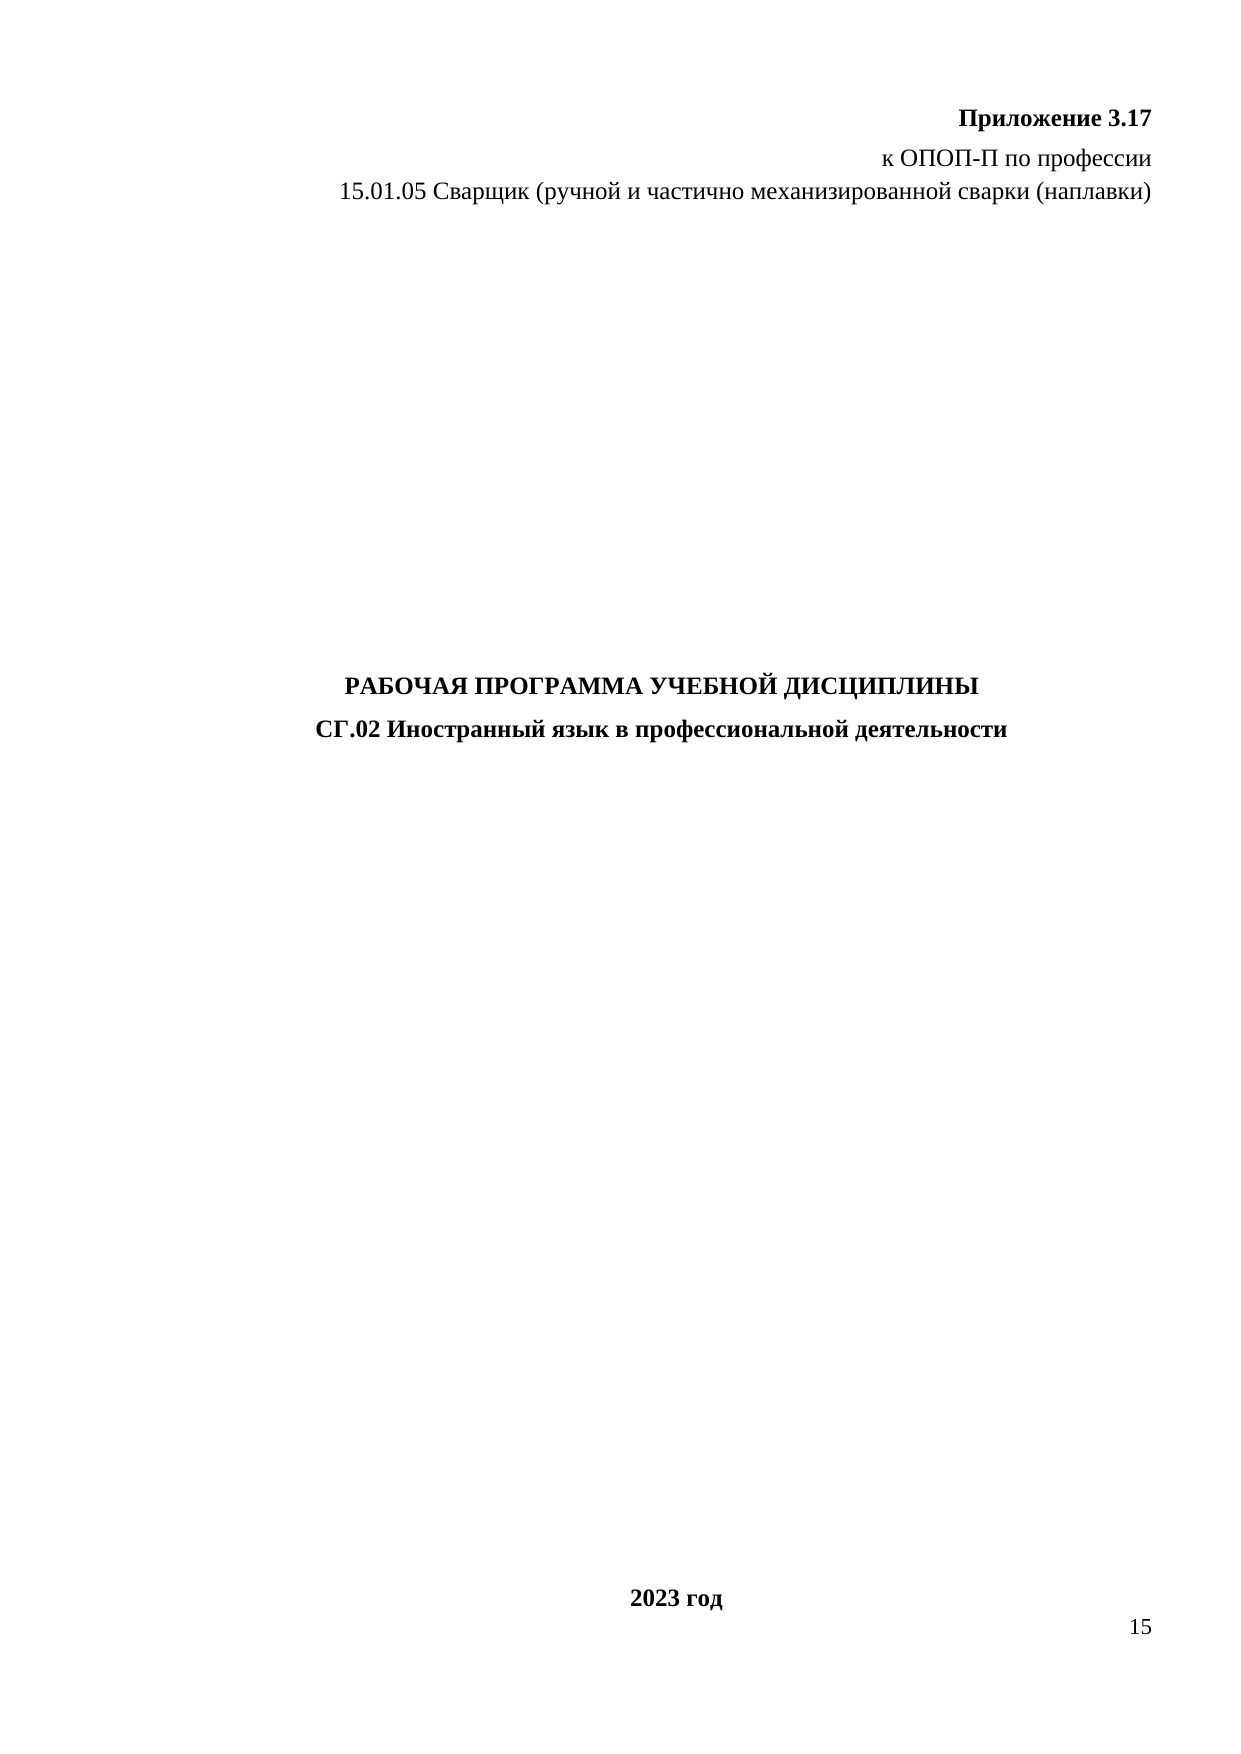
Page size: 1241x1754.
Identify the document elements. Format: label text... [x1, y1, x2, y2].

text к ОПОП-П по профессии [171, 143, 1152, 171]
text 15.01.05 Сварщик (ручной и частично механизированной сварки (наплавки) [171, 176, 1152, 204]
text РАБОЧАЯ ПРОГРАММА УЧЕБНОЙ ДИСЦИПЛИНЫ [171, 671, 1152, 700]
text 2023 год [171, 1583, 1152, 1612]
text СГ.02 Иностранный язык в профессиональной деятельности [171, 714, 1152, 743]
subtitle Приложение 3.17 [171, 103, 1152, 132]
